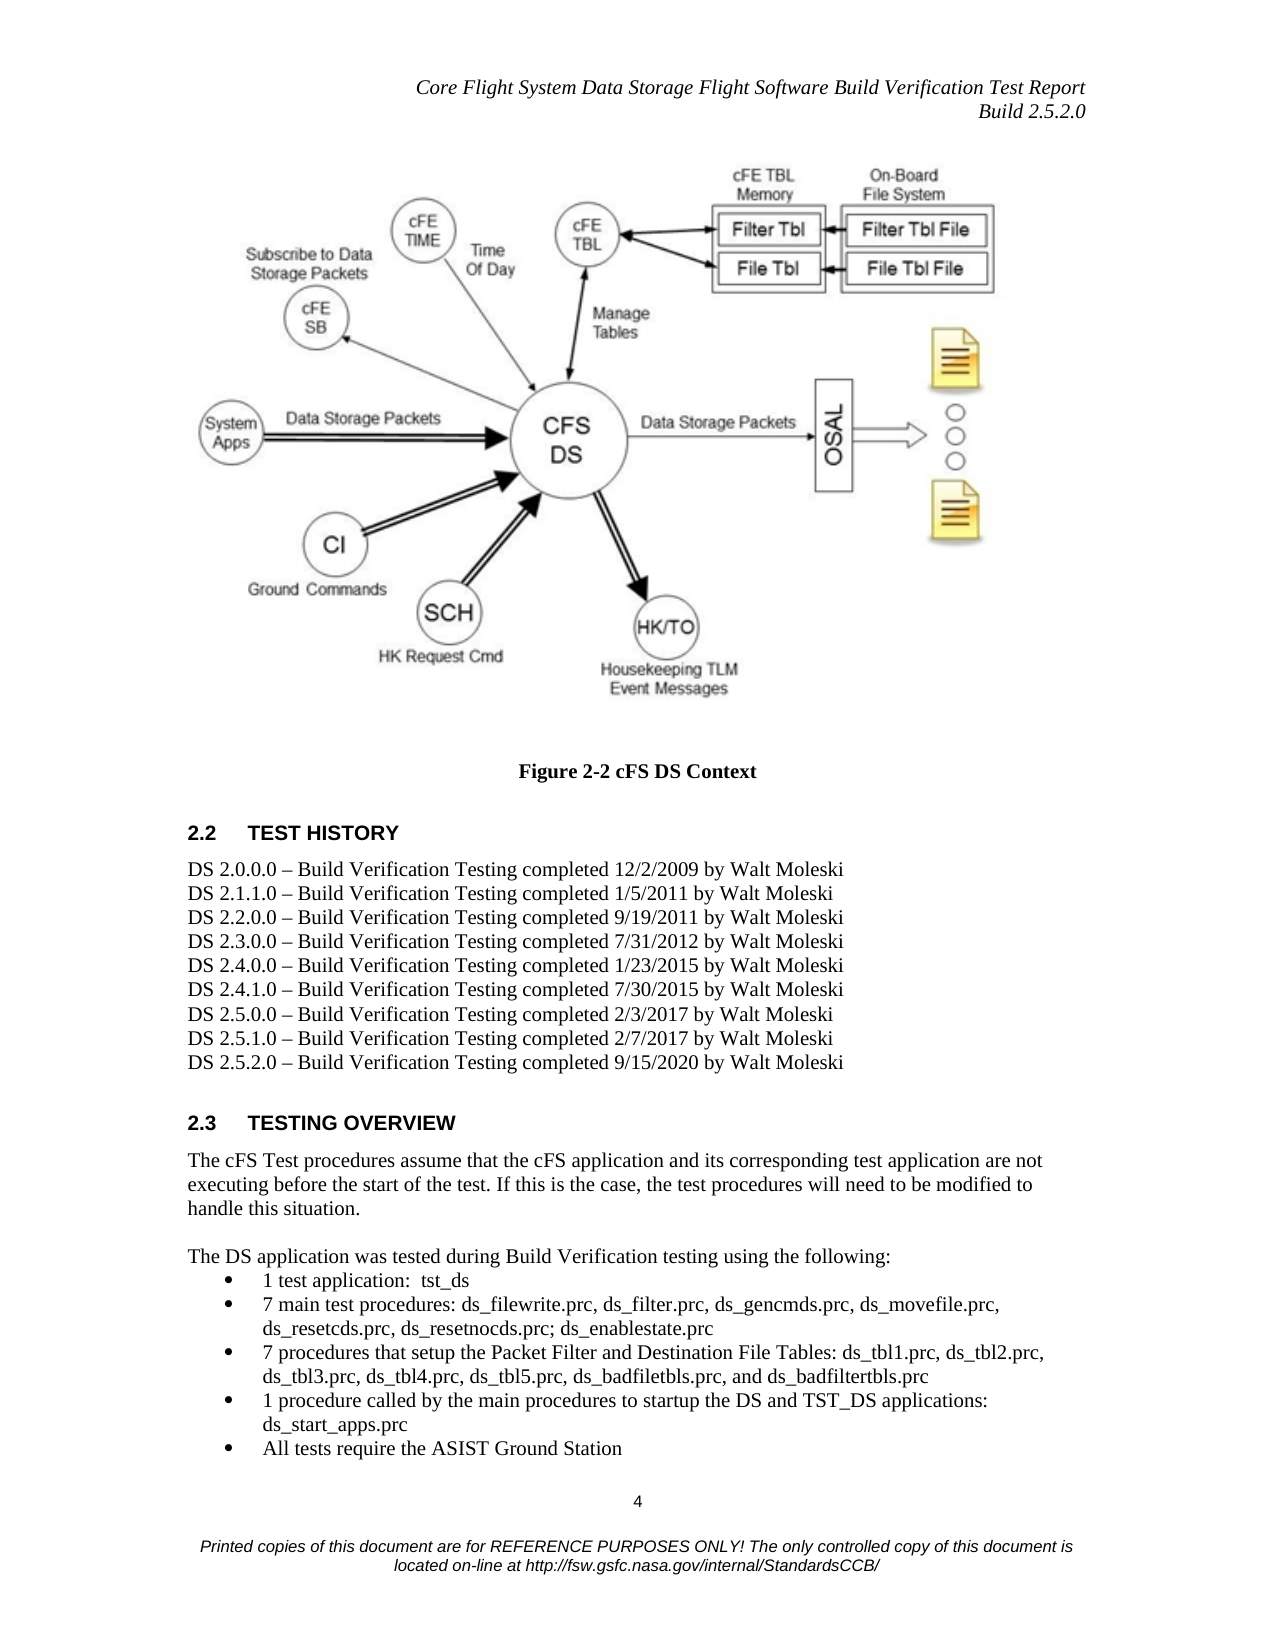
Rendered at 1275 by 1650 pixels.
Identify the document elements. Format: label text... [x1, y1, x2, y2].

text DS 2.5.1.0 – Build Verification Testing completed 2/7/2017 by Walt Moleski [187, 1026, 1087, 1049]
list All tests require the ASIST Ground Station [225, 1436, 1087, 1460]
text DS 2.2.0.0 – Build Verification Testing completed 9/19/2011 by Walt Moleski [187, 905, 1087, 929]
text DS 2.4.0.0 – Build Verification Testing completed 1/23/2015 by Walt Moleski [187, 953, 1087, 977]
list 1 procedure called by the main procedures to startup the DS and TST_DS applications: ds_start_apps.prc [225, 1388, 1087, 1436]
text DS 2.0.0.0 – Build Verification Testing completed 12/2/2009 by Walt Moleski [187, 857, 1087, 881]
text DS 2.3.0.0 – Build Verification Testing completed 7/31/2012 by Walt Moleski [187, 929, 1087, 953]
text DS 2.5.2.0 – Build Verification Testing completed 9/15/2020 by Walt Moleski [187, 1049, 1087, 1074]
text Figure 2-2 cFS DS Context [187, 759, 1087, 783]
text DS 2.5.0.0 – Build Verification Testing completed 2/3/2017 by Walt Moleski [187, 1001, 1087, 1026]
text DS 2.1.1.0 – Build Verification Testing completed 1/5/2011 by Walt Moleski [187, 881, 1087, 905]
list 1 test application: tst_ds [225, 1268, 1087, 1292]
text The cFS Test procedures assume that the cFS application and its corresponding test application are not executing before the start of the test. If this is the case, the test procedures will need to be modified to handle this situation. [187, 1148, 1087, 1220]
subtitle Test History [187, 821, 1087, 844]
text DS 2.4.1.0 – Build Verification Testing completed 7/30/2015 by Walt Moleski [187, 977, 1087, 1001]
text The DS application was tested during Build Verification testing using the following: [187, 1244, 1087, 1268]
subtitle Testing Overview [187, 1111, 1087, 1135]
picture [187, 150, 1010, 709]
list 7 procedures that setup the Packet Filter and Destination File Tables: ds_tbl1.prc, ds_tbl2.prc, ds_tbl3.prc, ds_tbl4.prc, ds_tbl5.prc, ds_badfiletbls.prc, and ds_badfiltertbls.prc [225, 1340, 1087, 1388]
list 7 main test procedures: ds_filewrite.prc, ds_filter.prc, ds_gencmds.prc, ds_movefile.prc, ds_resetcds.prc, ds_resetnocds.prc; ds_enablestate.prc [225, 1292, 1087, 1340]
